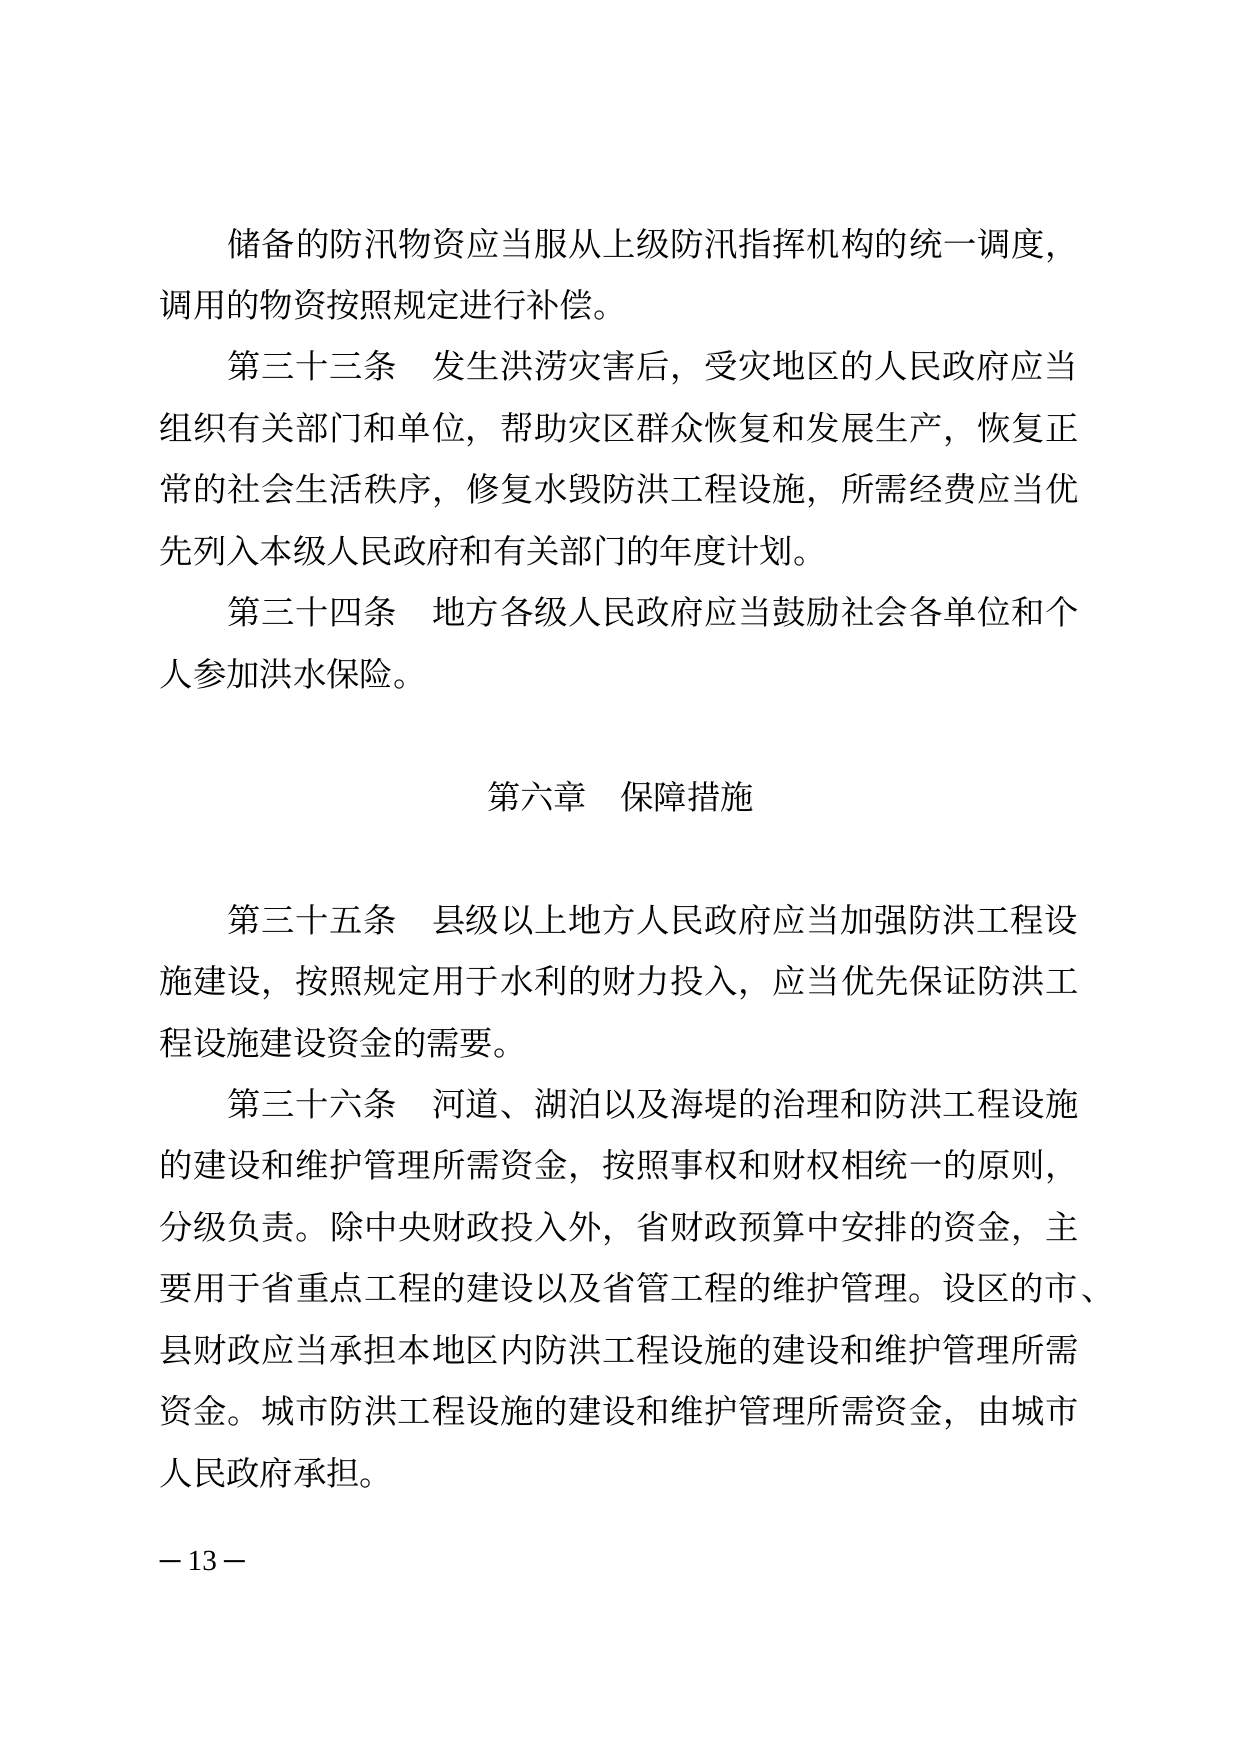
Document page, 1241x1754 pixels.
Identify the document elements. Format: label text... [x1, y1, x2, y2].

text 第三十六条 河道、湖泊以及海堤的治理和防洪工程设施的建设和维护管理所需资金，按照事权和财权相统一的原则，分级负责。除中央财政投入外，省财政预算中安排的资金，主要用于省重点工程的建设以及省管工程的维护管理。设区的市、县财政应当承担本地区内防洪工程设施的建设和维护管理所需资金。城市防洪工程设施的建设和维护管理所需资金，由城市人民政府承担。 [159, 1067, 1081, 1497]
text 第三十三条 发生洪涝灾害后，受灾地区的人民政府应当组织有关部门和单位，帮助灾区群众恢复和发展生产，恢复正常的社会生活秩序，修复水毁防洪工程设施，所需经费应当优先列入本级人民政府和有关部门的年度计划。 [159, 330, 1081, 576]
text 第六章 保障措施 [159, 760, 1081, 821]
text 第三十五条 县级以上地方人民政府应当加强防洪工程设施建设，按照规定用于水利的财力投入，应当优先保证防洪工程设施建设资金的需要。 [159, 883, 1081, 1067]
text 储备的防汛物资应当服从上级防汛指挥机构的统一调度，调用的物资按照规定进行补偿。 [159, 207, 1081, 330]
text 第三十四条 地方各级人民政府应当鼓励社会各单位和个人参加洪水保险。 [159, 576, 1081, 698]
